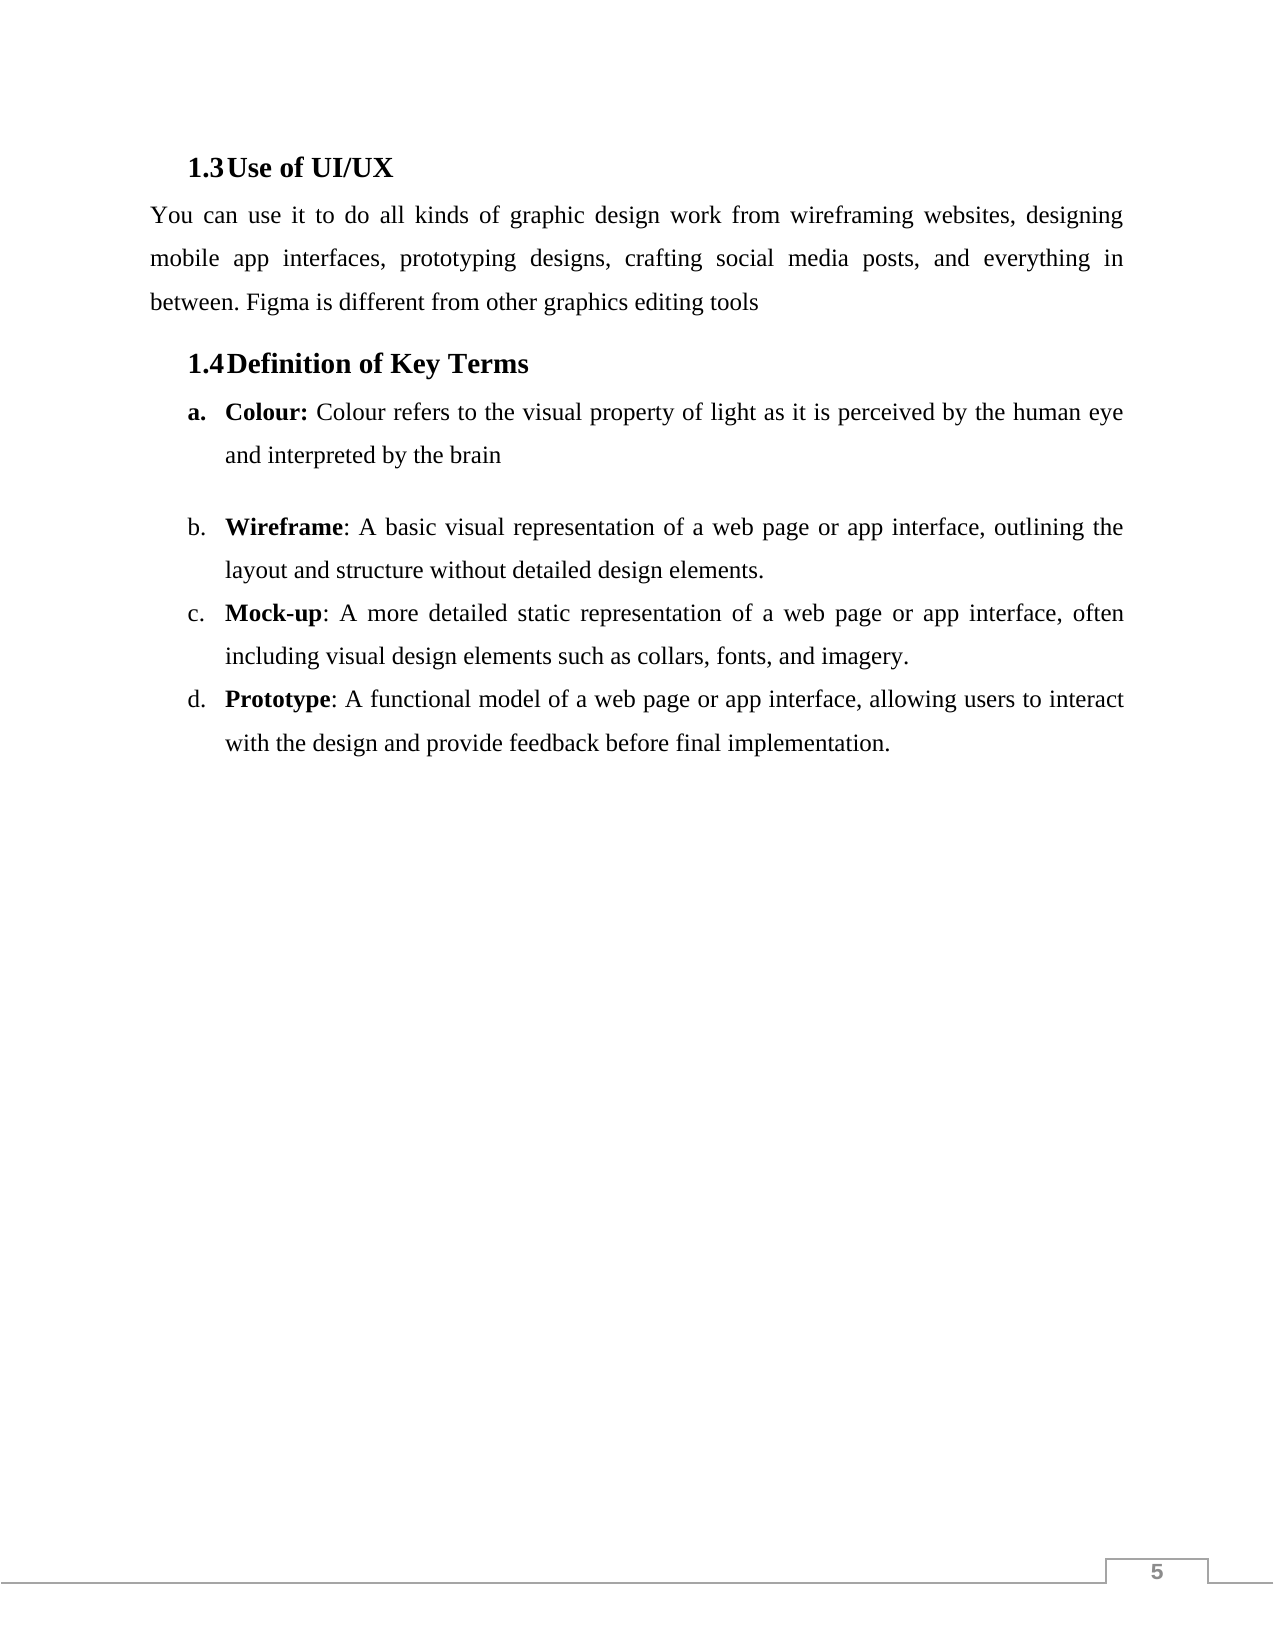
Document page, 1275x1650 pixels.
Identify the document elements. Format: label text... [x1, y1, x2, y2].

subtitle Use of UI/UX [187, 150, 1125, 183]
subtitle Definition of Key Terms [187, 346, 1125, 380]
list Colour: Colour refers to the visual property of light as it is perceived by the human eye and interpreted by the brain [187, 397, 1125, 468]
list Mock-up: A more detailed static representation of a web page or app interface, often including visual design elements such as collars, fonts, and imagery. [187, 627, 1125, 699]
list Prototype: A functional model of a web page or app interface, allowing users to interact with the design and provide feedback before final implementation. [187, 743, 1125, 815]
list Wireframe: A basic visual representation of a web page or app interface, outlining the layout and structure without detailed design elements. [187, 512, 1125, 584]
text You can use it to do all kinds of graphic design work from wireframing websites, designing mobile app interfaces, prototyping designs, crafting social media posts, and everything in between. Figma is different from other graphics editing tools [150, 200, 1125, 315]
